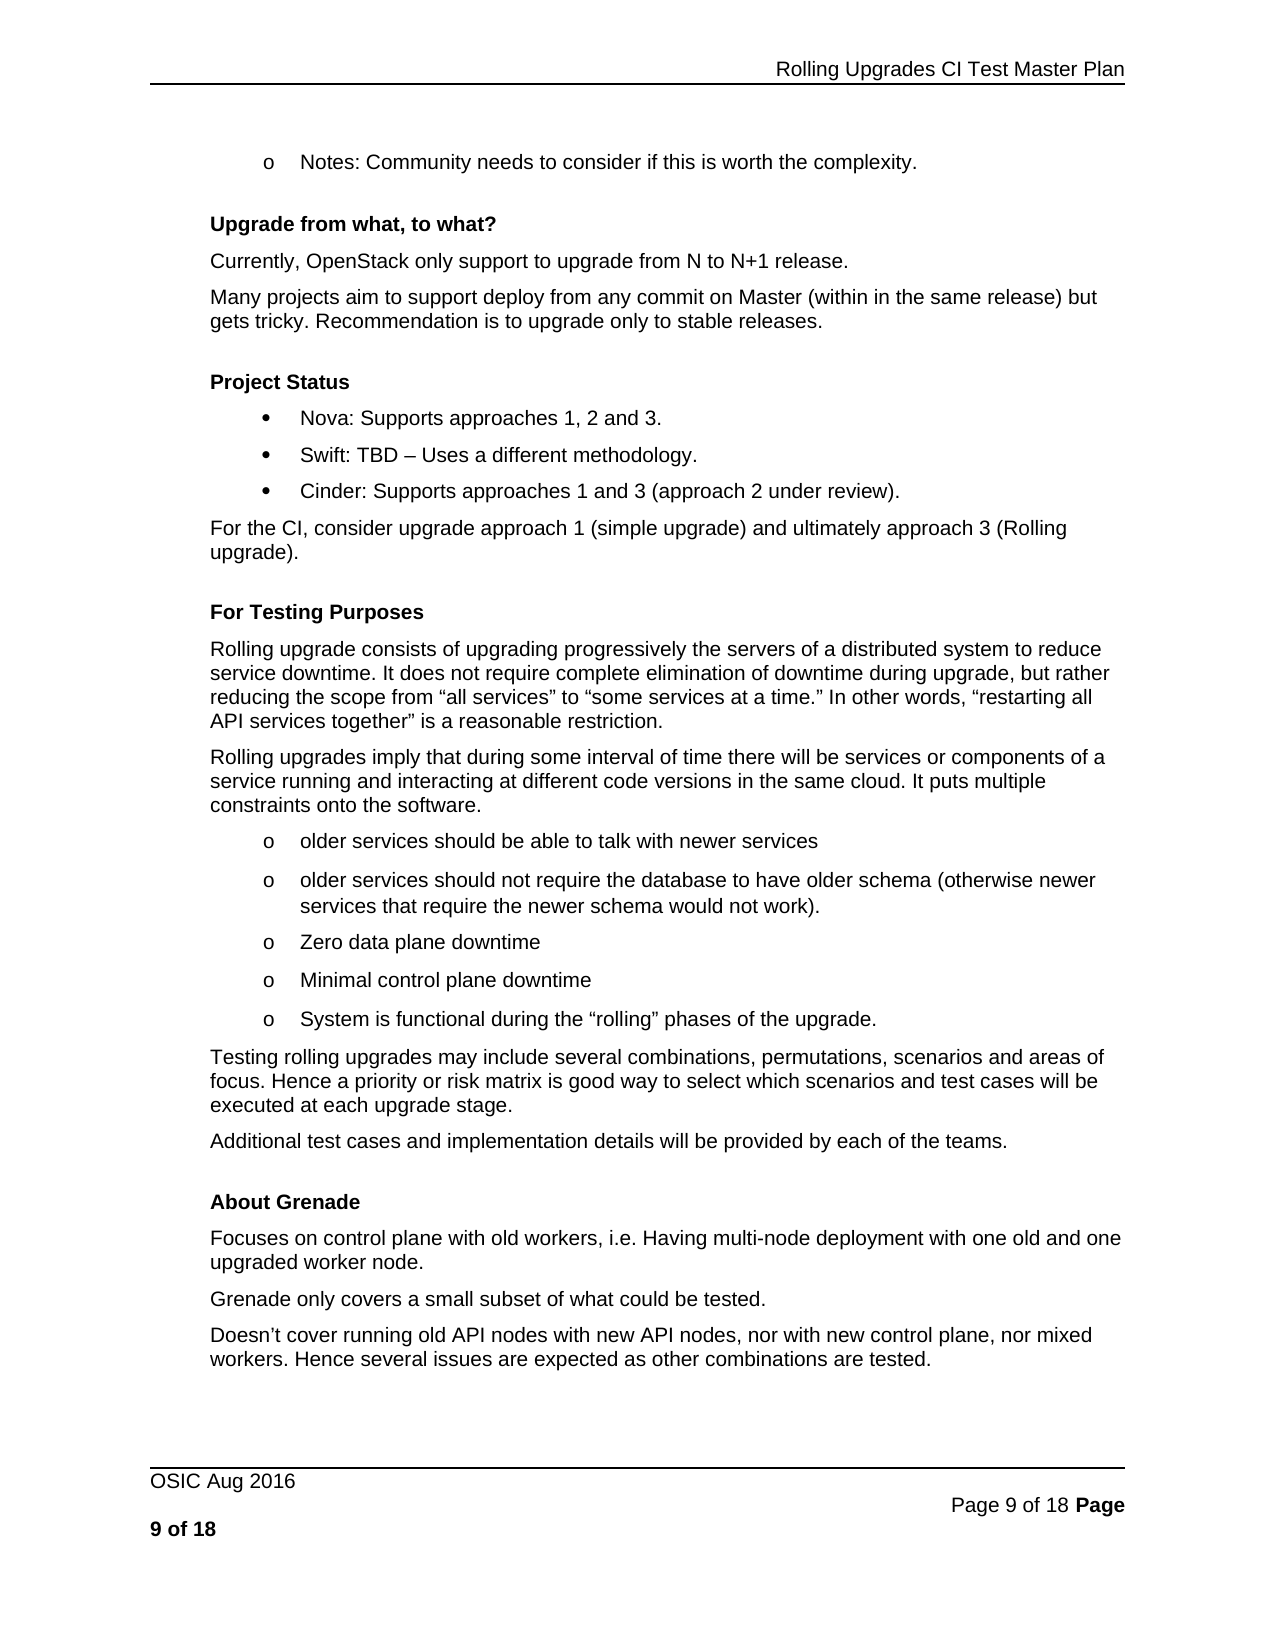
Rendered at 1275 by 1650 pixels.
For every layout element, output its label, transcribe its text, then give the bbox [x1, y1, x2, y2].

text Upgrade from what, to what? [210, 212, 1125, 236]
text For Testing Purposes [210, 600, 1125, 624]
text Project Status [210, 369, 1125, 393]
text For the CI, consider upgrade approach 1 (simple upgrade) and ultimately approach 3 (Rolling upgrade). [210, 516, 1125, 564]
list older services should not require the database to have older schema (otherwise newer services that require the newer schema would not work). [262, 868, 1125, 917]
text Currently, OpenStack only support to upgrade from N to N+1 release. [210, 249, 1125, 273]
text Rolling upgrades imply that during some interval of time there will be services or components of a service running and interacting at different code versions in the same cloud. It puts multiple constraints onto the software. [210, 745, 1125, 817]
list older services should be able to talk with newer services [262, 829, 1125, 855]
text Additional test cases and implementation details will be provided by each of the teams. [210, 1129, 1125, 1153]
list Cinder: Supports approaches 1 and 3 (approach 2 under review). [262, 479, 1125, 503]
text Testing rolling upgrades may include several combinations, permutations, scenarios and areas of focus. Hence a priority or risk matrix is good way to select which scenarios and test cases will be executed at each upgrade stage. [210, 1045, 1125, 1117]
text Many projects aim to support deploy from any commit on Master (within in the same release) but gets tricky. Recommendation is to upgrade only to stable releases. [210, 285, 1125, 333]
text Grenade only covers a small subset of what could be tested. [210, 1287, 1125, 1311]
text Focuses on control plane with old workers, i.e. Having multi-node deployment with one old and one upgraded worker node. [210, 1226, 1125, 1274]
list System is functional during the “rolling” phases of the upgrade. [262, 1007, 1125, 1032]
list Swift: TBD – Uses a different methodology. [262, 443, 1125, 467]
text Doesn’t cover running old API nodes with new API nodes, nor with new control plane, nor mixed workers. Hence several issues are expected as other combinations are tested. [210, 1323, 1125, 1371]
list Minimal control plane downtime [262, 968, 1125, 994]
list Notes: Community needs to consider if this is worth the complexity. [262, 150, 1125, 176]
text Rolling upgrade consists of upgrading progressively the servers of a distributed system to reduce service downtime. It does not require complete elimination of downtime during upgrade, but rather reducing the scope from “all services” to “some services at a time.” In other words, “restarting all API services together” is a reasonable restriction. [210, 637, 1125, 732]
list Nova: Supports approaches 1, 2 and 3. [262, 406, 1125, 430]
text About Grenade [150, 1190, 1125, 1214]
list Zero data plane downtime [262, 930, 1125, 956]
